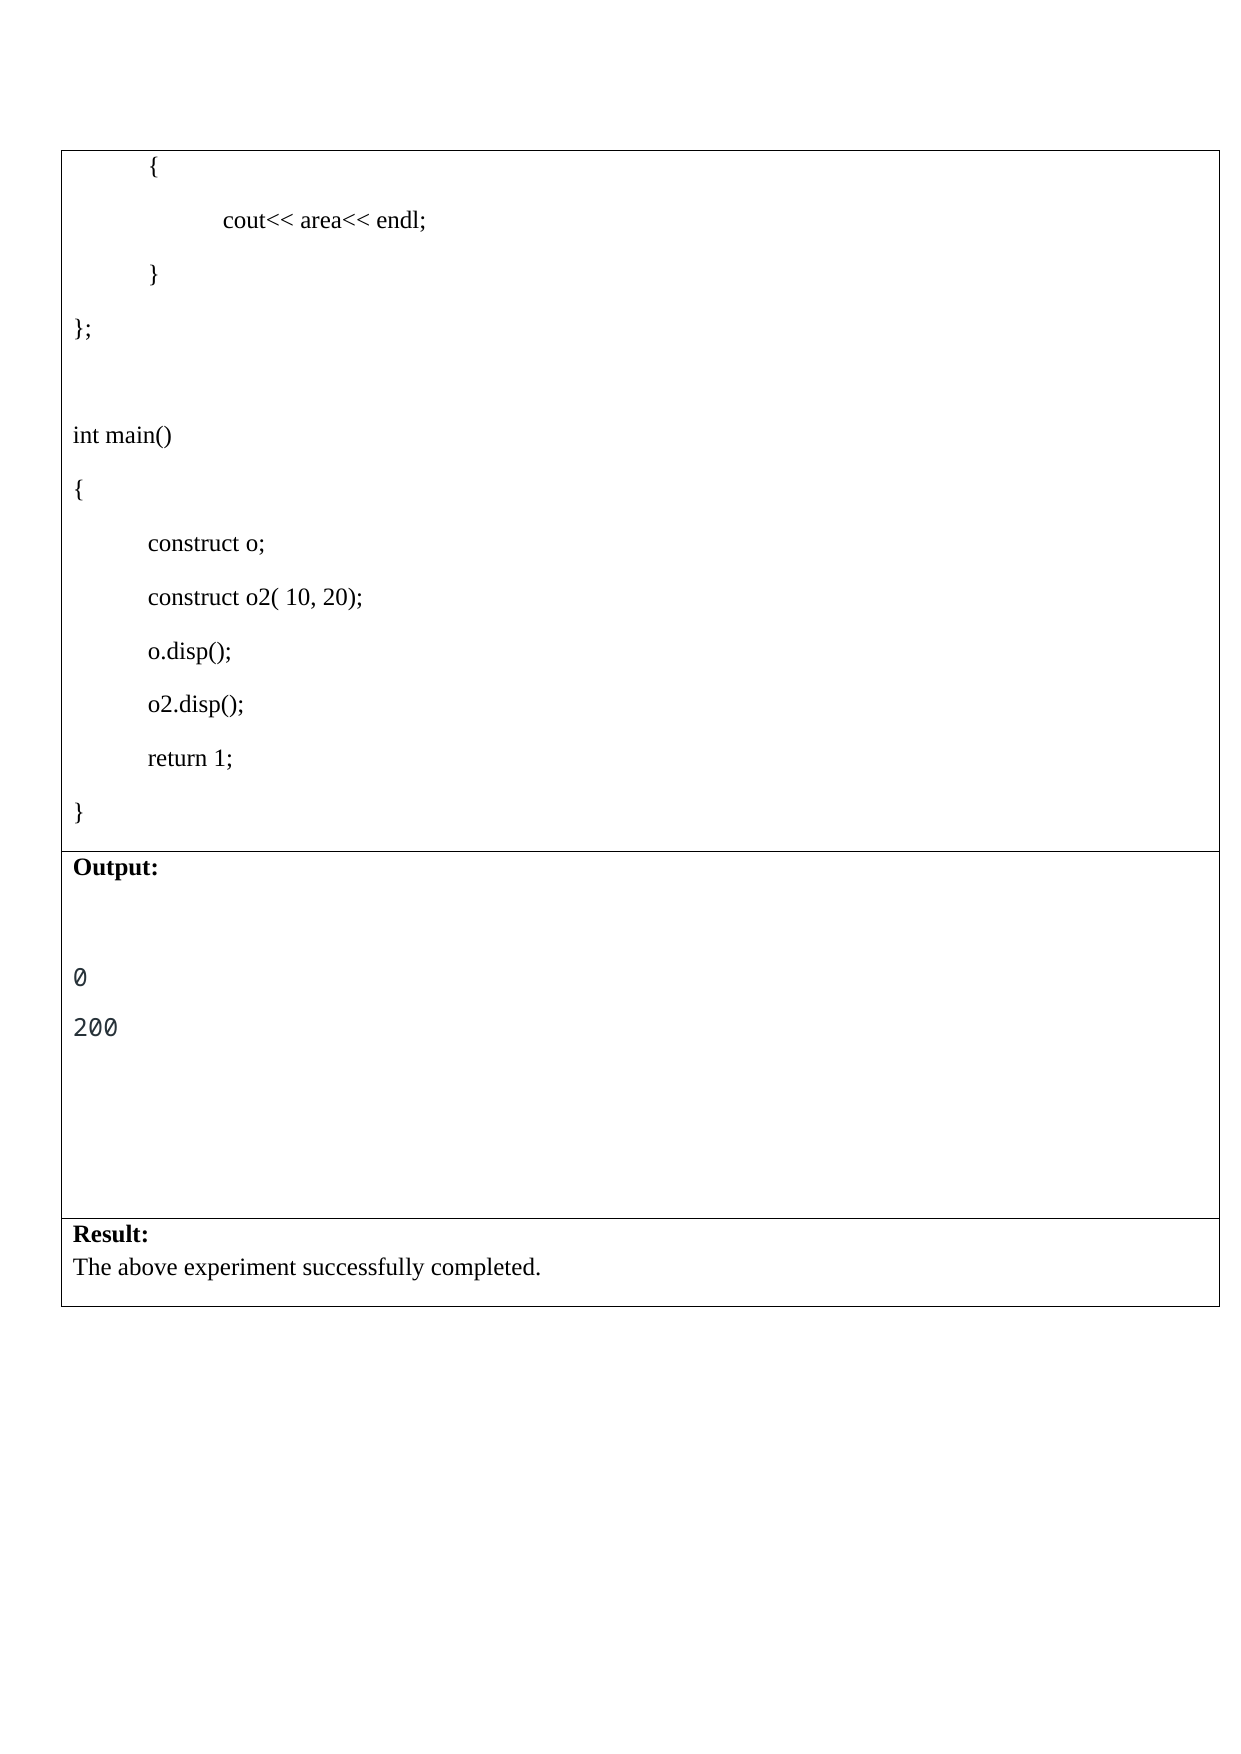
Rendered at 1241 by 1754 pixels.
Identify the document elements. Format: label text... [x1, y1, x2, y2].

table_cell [62, 151, 1219, 851]
table_cell Result: The above experiment successfully completed. [62, 1219, 1219, 1306]
table_cell Output: 0 200 [62, 852, 1219, 1218]
